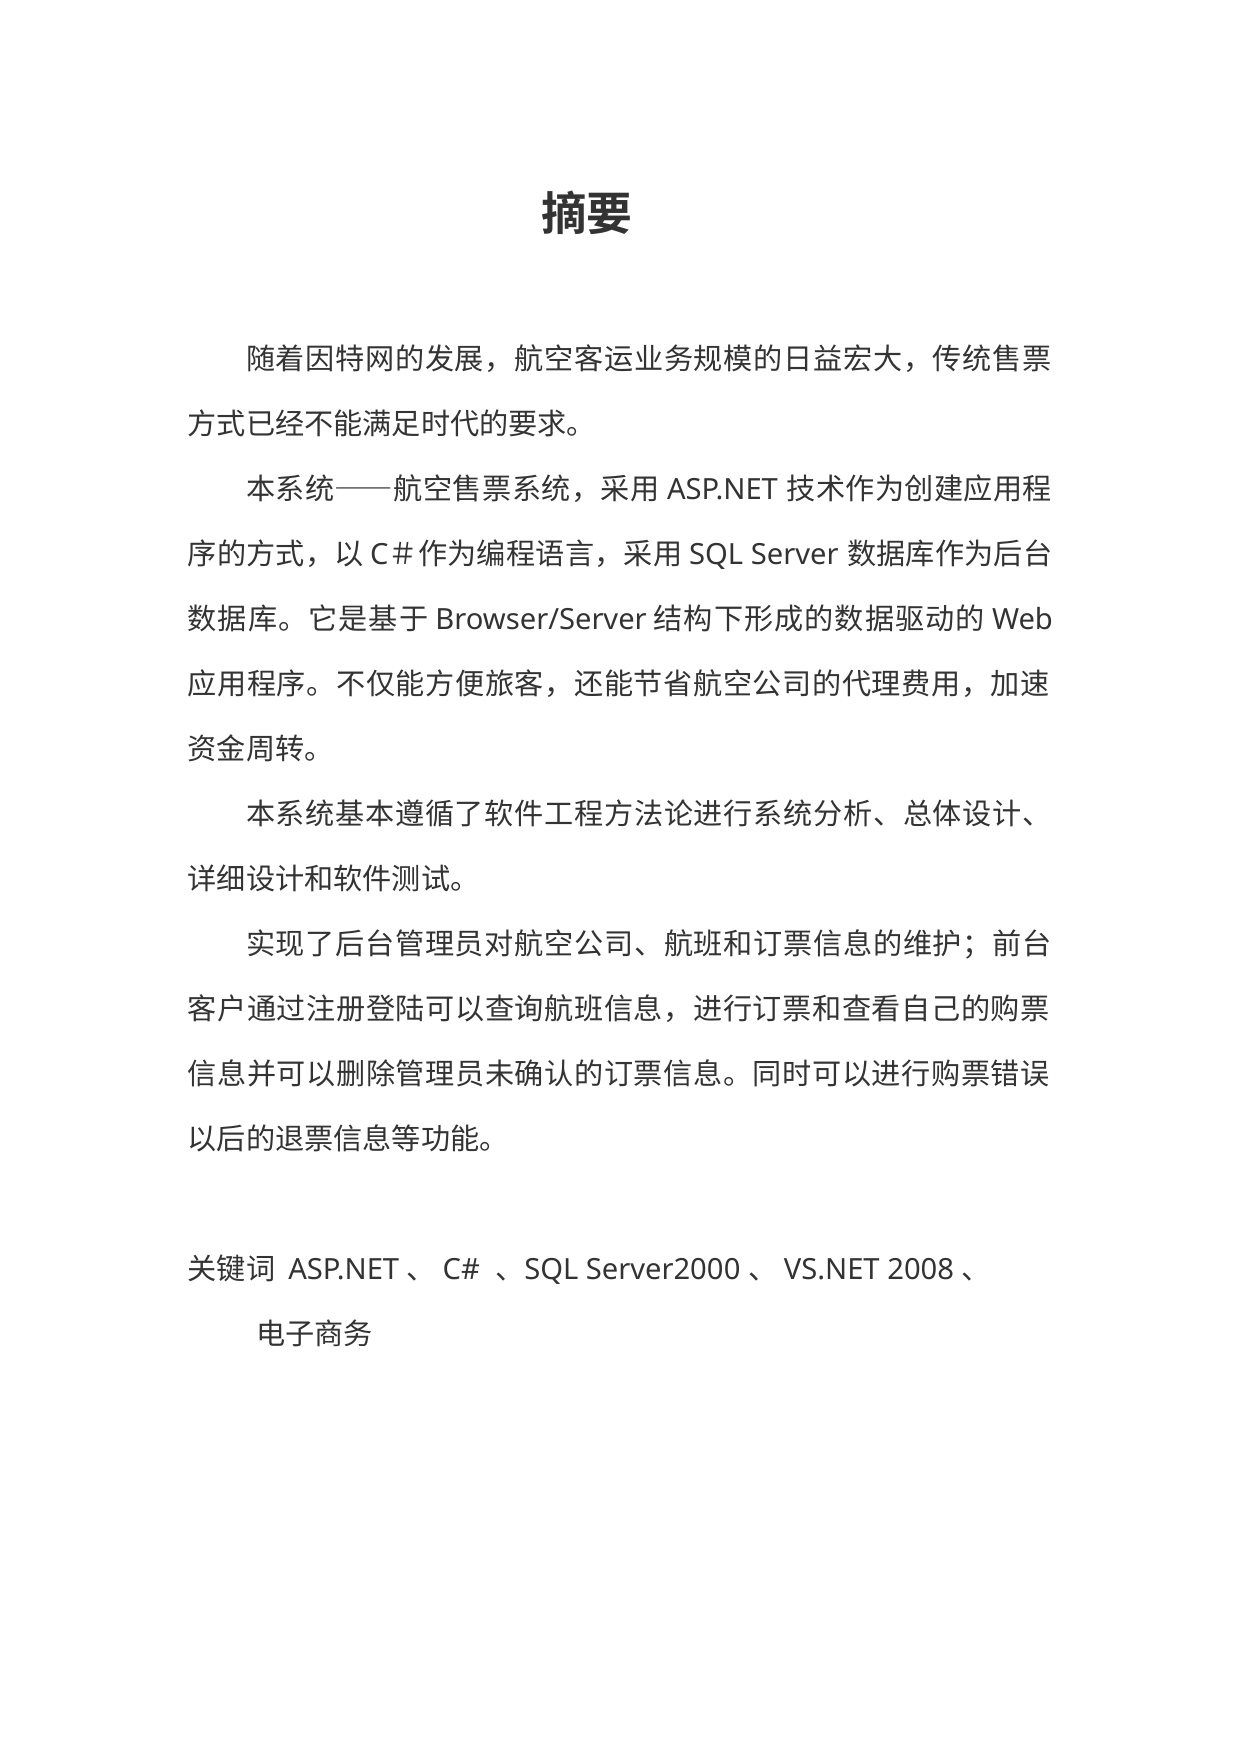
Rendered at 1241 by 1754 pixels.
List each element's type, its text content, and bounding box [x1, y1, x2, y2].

text 本系统——航空售票系统，采用ASP.NET 技术作为创建应用程序的方式，以C＃作为编程语言，采用SQL Server 数据库作为后台数据库。它是基于Browser/Server结构下形成的数据驱动的Web应用程序。不仅能方便旅客，还能节省航空公司的代理费用，加速资金周转。 [187, 454, 1053, 779]
text 随着因特网的发展，航空客运业务规模的日益宏大，传统售票方式已经不能满足时代的要求。 [187, 324, 1053, 454]
text 电子商务 [187, 1299, 1053, 1364]
text 关键词 ASP.NET 、 C# 、SQL Server2000 、 VS.NET 2008 、 [187, 1234, 1053, 1299]
text 实现了后台管理员对航空公司、航班和订票信息的维护；前台客户通过注册登陆可以查询航班信息，进行订票和查看自己的购票信息并可以删除管理员未确认的订票信息。同时可以进行购票错误以后的退票信息等功能。 [187, 909, 1053, 1169]
text 摘要 [187, 162, 1053, 259]
text 本系统基本遵循了软件工程方法论进行系统分析、总体设计、详细设计和软件测试。 [187, 779, 1053, 909]
